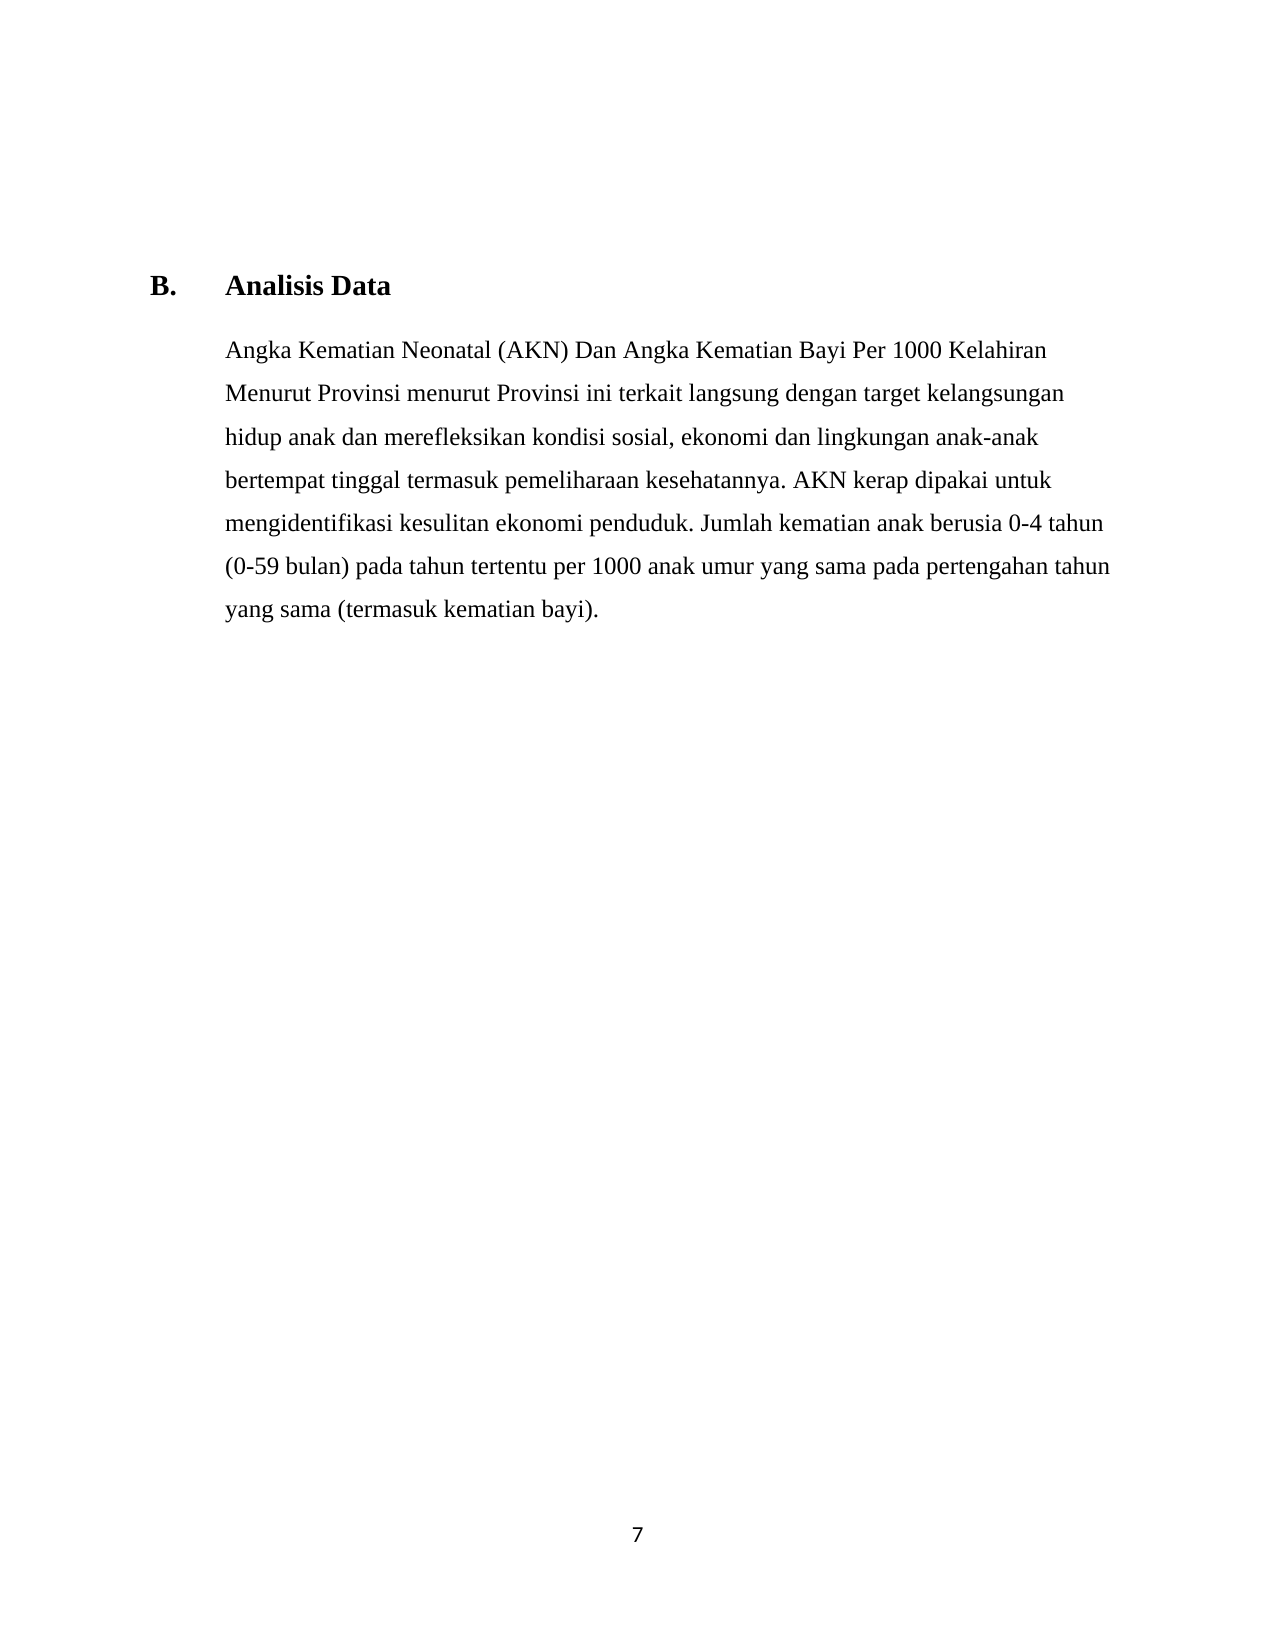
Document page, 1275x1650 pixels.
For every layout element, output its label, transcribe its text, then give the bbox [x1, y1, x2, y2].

text Angka Kematian Neonatal (AKN) Dan Angka Kematian Bayi Per 1000 Kelahiran Menurut Provinsi menurut Provinsi ini terkait langsung dengan target kelangsungan hidup anak dan merefleksikan kondisi sosial, ekonomi dan lingkungan anak-anak bertempat tinggal termasuk pemeliharaan kesehatannya. AKN kerap dipakai untuk mengidentifikasi kesulitan ekonomi penduduk. Jumlah kematian anak berusia 0-4 tahun (0-59 bulan) pada tahun tertentu per 1000 anak umur yang sama pada pertengahan tahun yang sama (termasuk kematian bayi). [225, 335, 1125, 623]
list Analisis Data [150, 268, 1125, 302]
